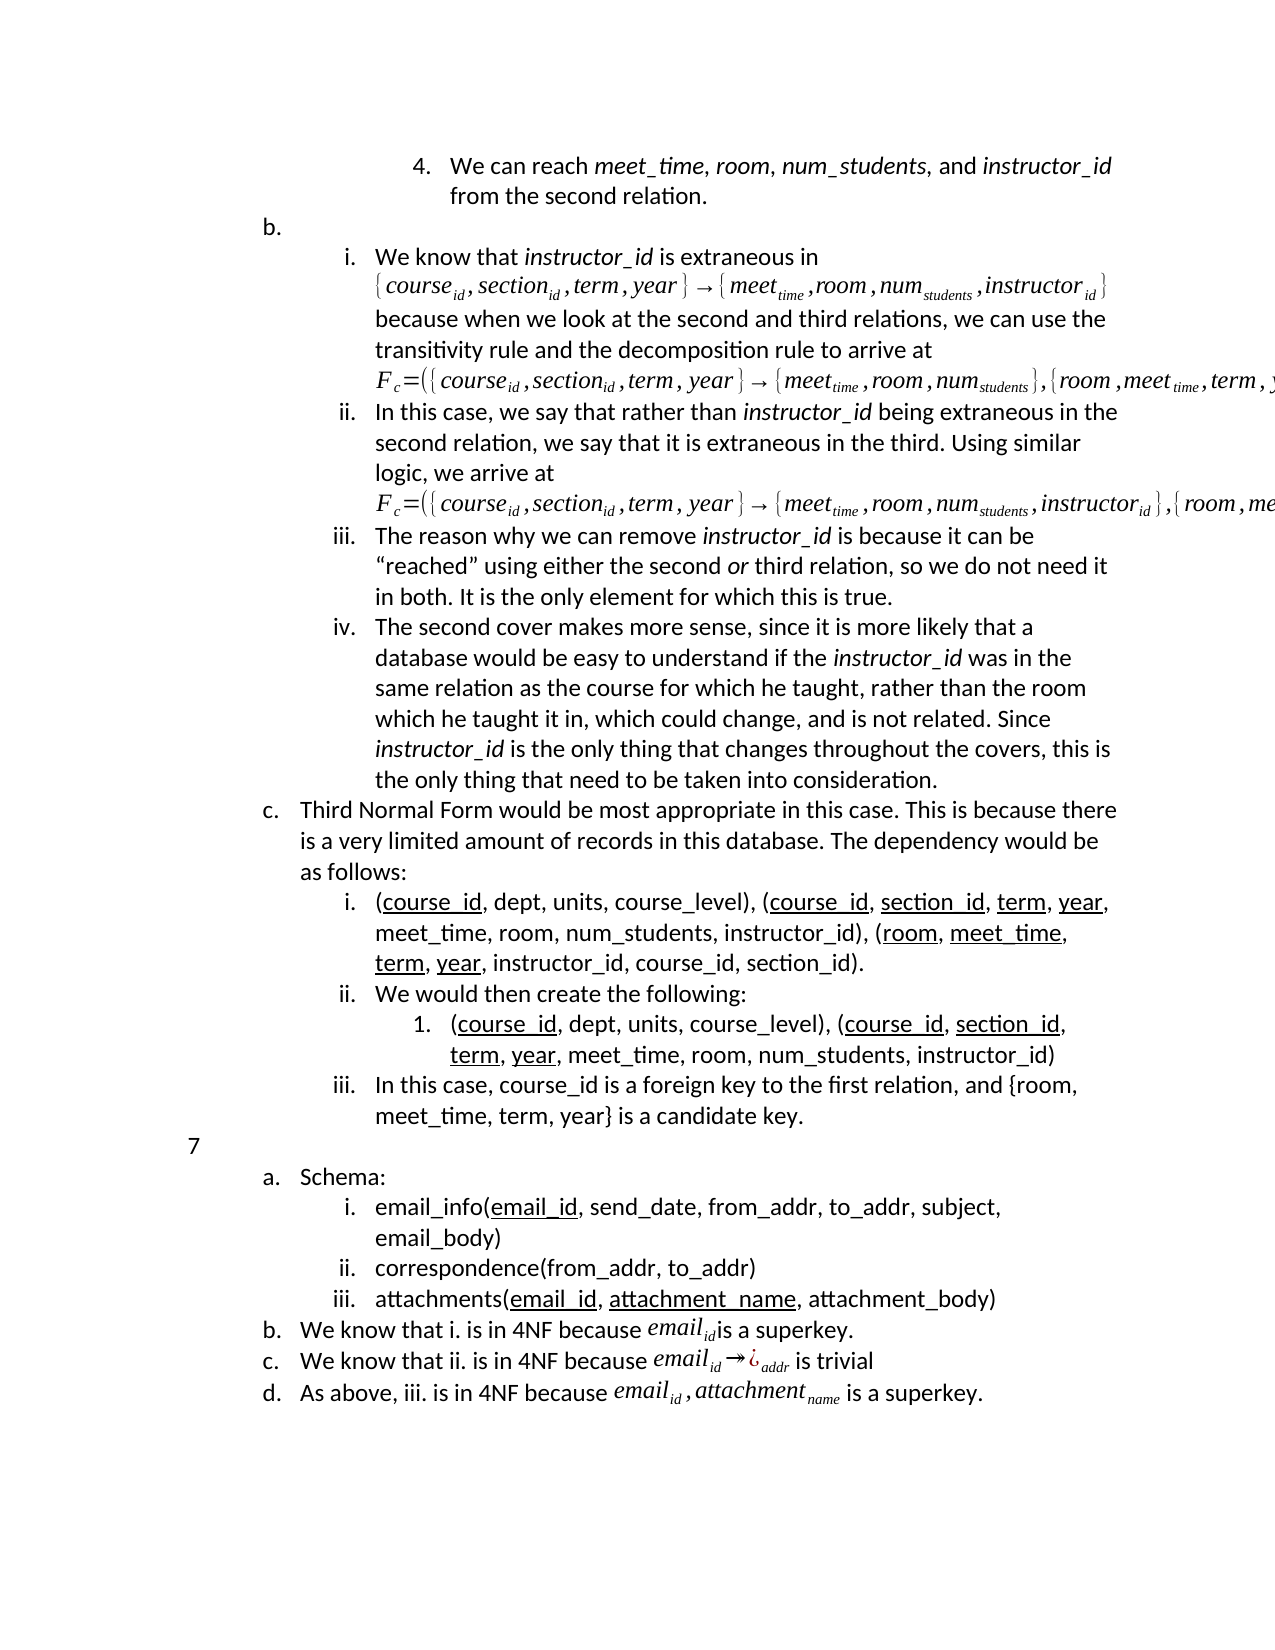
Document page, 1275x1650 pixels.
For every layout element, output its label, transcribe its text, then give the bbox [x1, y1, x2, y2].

list (course_id, dept, units, course_level), (course_id, section_id, term, year, meet_time, room, num_students, instructor_id) [412, 1008, 1125, 1069]
list In this case, we say that rather than instructor_id being extraneous in the second relation, we say that it is extraneous in the third. Using similar logic, we arrive at [356, 396, 1125, 520]
list email_info(email_id, send_date, from_addr, to_addr, subject, email_body) [356, 1191, 1125, 1252]
list As above, iii. is in 4NF because is a superkey. [262, 1376, 1125, 1408]
list We can reach meet_time, room, num_students, and instructor_id from the second relation. [412, 150, 1125, 211]
list The reason why we can remove instructor_id is because it can be “reached” using either the second or third relation, so we do not need it in both. It is the only element for which this is true. [356, 520, 1125, 612]
list The second cover makes more sense, since it is more likely that a database would be easy to understand if the instructor_id was in the same relation as the course for which he taught, rather than the room which he taught it in, which could change, and is not related. Since instructor_id is the only thing that changes throughout the covers, this is the only thing that need to be taken into consideration. [356, 612, 1125, 795]
list Third Normal Form would be most appropriate in this case. This is because there is a very limited amount of records in this database. The dependency would be as follows: [262, 795, 1125, 886]
list correspondence(from_addr, to_addr) [356, 1252, 1125, 1283]
list Schema: [262, 1161, 1125, 1191]
list We would then create the following: [356, 978, 1125, 1008]
list We know that ii. is in 4NF because is trivial [262, 1345, 1125, 1376]
list We know that i. is in 4NF because is a superkey. [262, 1313, 1125, 1345]
list (course_id, dept, units, course_level), (course_id, section_id, term, year, meet_time, room, num_students, instructor_id), (room, meet_time, term, year, instructor_id, course_id, section_id). [356, 886, 1125, 978]
list In this case, course_id is a foreign key to the first relation, and {room, meet_time, term, year} is a candidate key. [356, 1069, 1125, 1130]
list We know that instructor_id is extraneous in because when we look at the second and third relations, we can use the transitivity rule and the decomposition rule to arrive at [356, 242, 1125, 396]
list attachments(email_id, attachment_name, attachment_body) [356, 1283, 1125, 1313]
